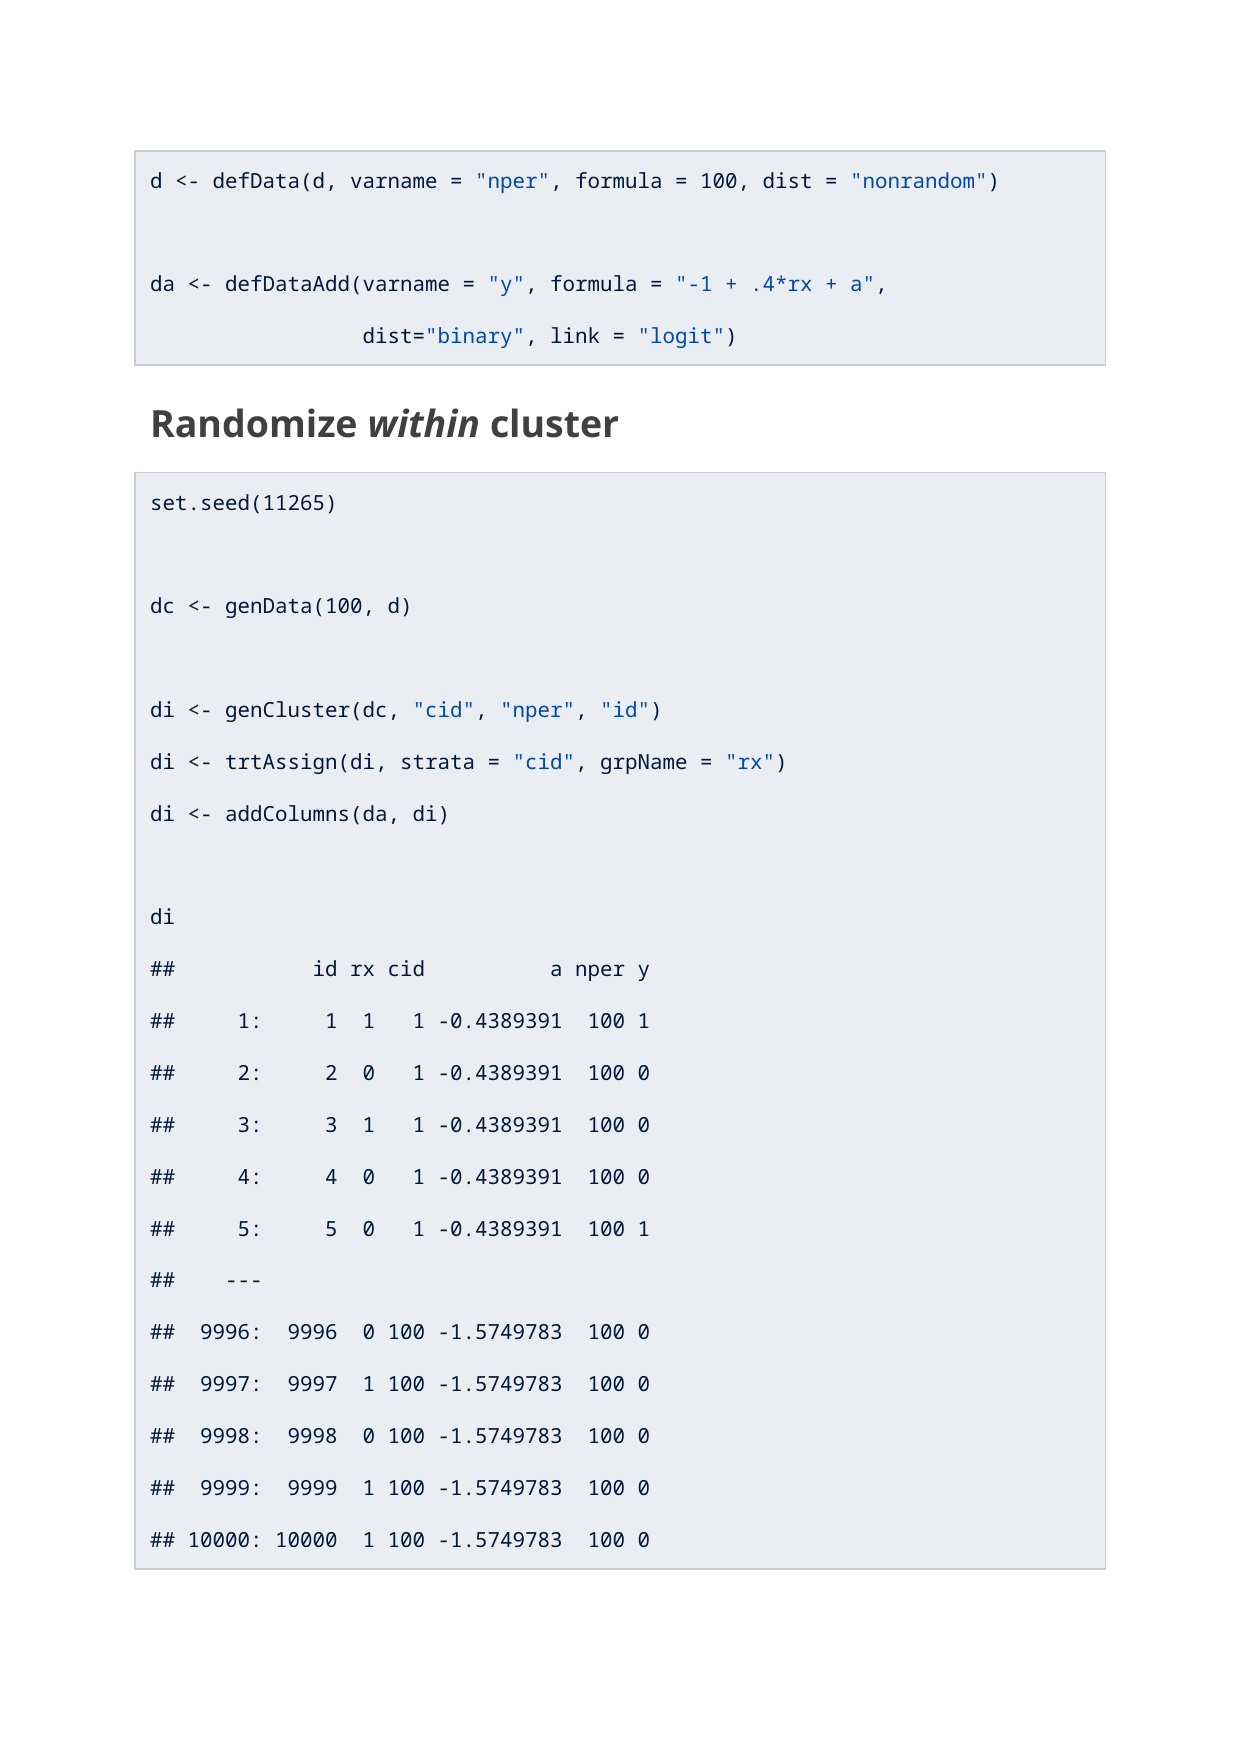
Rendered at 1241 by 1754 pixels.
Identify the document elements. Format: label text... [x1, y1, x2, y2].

text Randomize within cluster [150, 397, 1090, 448]
text ## 9998: 9998 0 100 -1.5749783 100 0 [136, 1405, 1105, 1449]
text ## 9997: 9997 1 100 -1.5749783 100 0 [136, 1353, 1105, 1398]
text ## 5: 5 0 1 -0.4389391 100 1 [136, 1197, 1105, 1242]
text di <- genCluster(dc, "cid", "nper", "id") [136, 679, 1105, 723]
text ## 1: 1 1 1 -0.4389391 100 1 [136, 990, 1105, 1034]
text ## 9996: 9996 0 100 -1.5749783 100 0 [136, 1301, 1105, 1346]
text d <- defData(d, varname = "nper", formula = 100, dist = "nonrandom") [136, 152, 1105, 194]
text dc <- genData(100, d) [136, 575, 1105, 620]
text di <- trtAssign(di, strata = "cid", grpName = "rx") [136, 731, 1105, 775]
text ## 3: 3 1 1 -0.4389391 100 0 [136, 1094, 1105, 1138]
text di [136, 886, 1105, 931]
text di <- addColumns(da, di) [136, 782, 1105, 827]
text ## --- [136, 1249, 1105, 1294]
text ## 9999: 9999 1 100 -1.5749783 100 0 [136, 1457, 1105, 1501]
text ## 4: 4 0 1 -0.4389391 100 0 [136, 1146, 1105, 1190]
text set.seed(11265) [136, 473, 1105, 516]
text ## id rx cid a nper y [136, 938, 1105, 983]
text ## 2: 2 0 1 -0.4389391 100 0 [136, 1042, 1105, 1086]
text ## 10000: 10000 1 100 -1.5749783 100 0 [136, 1509, 1105, 1568]
text dist="binary", link = "logit") [136, 305, 1105, 364]
text da <- defDataAdd(varname = "y", formula = "-1 + .4*rx + a", [136, 253, 1105, 298]
